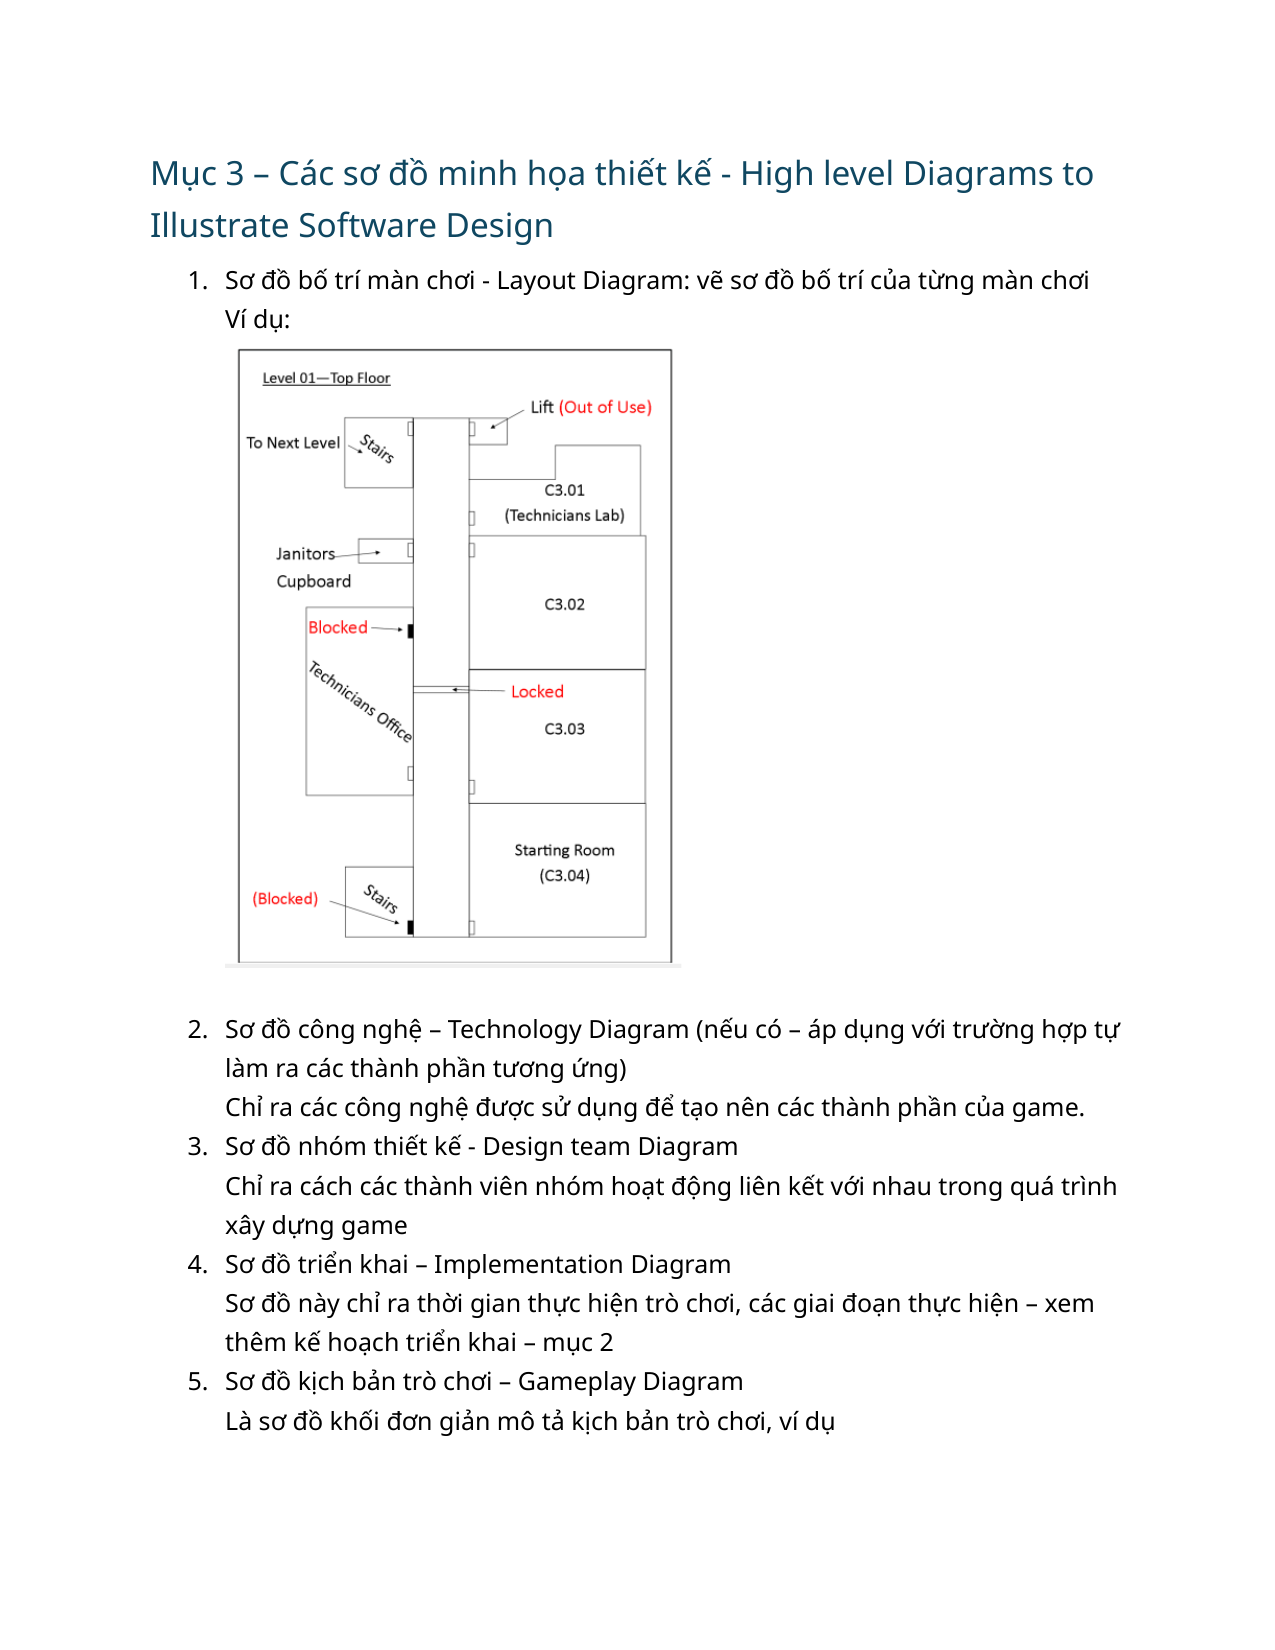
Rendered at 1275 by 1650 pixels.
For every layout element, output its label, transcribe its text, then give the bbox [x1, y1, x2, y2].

list Sơ đồ nhóm thiết kế - Design team Diagram [187, 1129, 1125, 1163]
list Chỉ ra các công nghệ được sử dụng để tạo nên các thành phần của game. [225, 1090, 1125, 1124]
list Là sơ đồ khối đơn giản mô tả kịch bản trò chơi, ví dụ [225, 1403, 1125, 1437]
list Sơ đồ công nghệ – Technology Diagram (nếu có – áp dụng với trường hợp tự làm ra các thành phần tương ứng) [187, 1011, 1125, 1085]
list Sơ đồ triển khai – Implementation Diagram [187, 1246, 1125, 1281]
list Sơ đồ kịch bản trò chơi – Gameplay Diagram [187, 1364, 1125, 1398]
list Chỉ ra cách các thành viên nhóm hoạt động liên kết với nhau trong quá trình xây dựng game [225, 1168, 1125, 1241]
list Ví dụ: [225, 302, 1125, 336]
list Sơ đồ bố trí màn chơi - Layout Diagram: vẽ sơ đồ bố trí của từng màn chơi [187, 263, 1125, 297]
subtitle Mục 3 – Các sơ đồ minh họa thiết kế - High level Diagrams to Illustrate Software Design [150, 150, 1125, 248]
list Sơ đồ này chỉ ra thời gian thực hiện trò chơi, các giai đoạn thực hiện – xem thêm kế hoạch triển khai – mục 2 [225, 1286, 1125, 1359]
